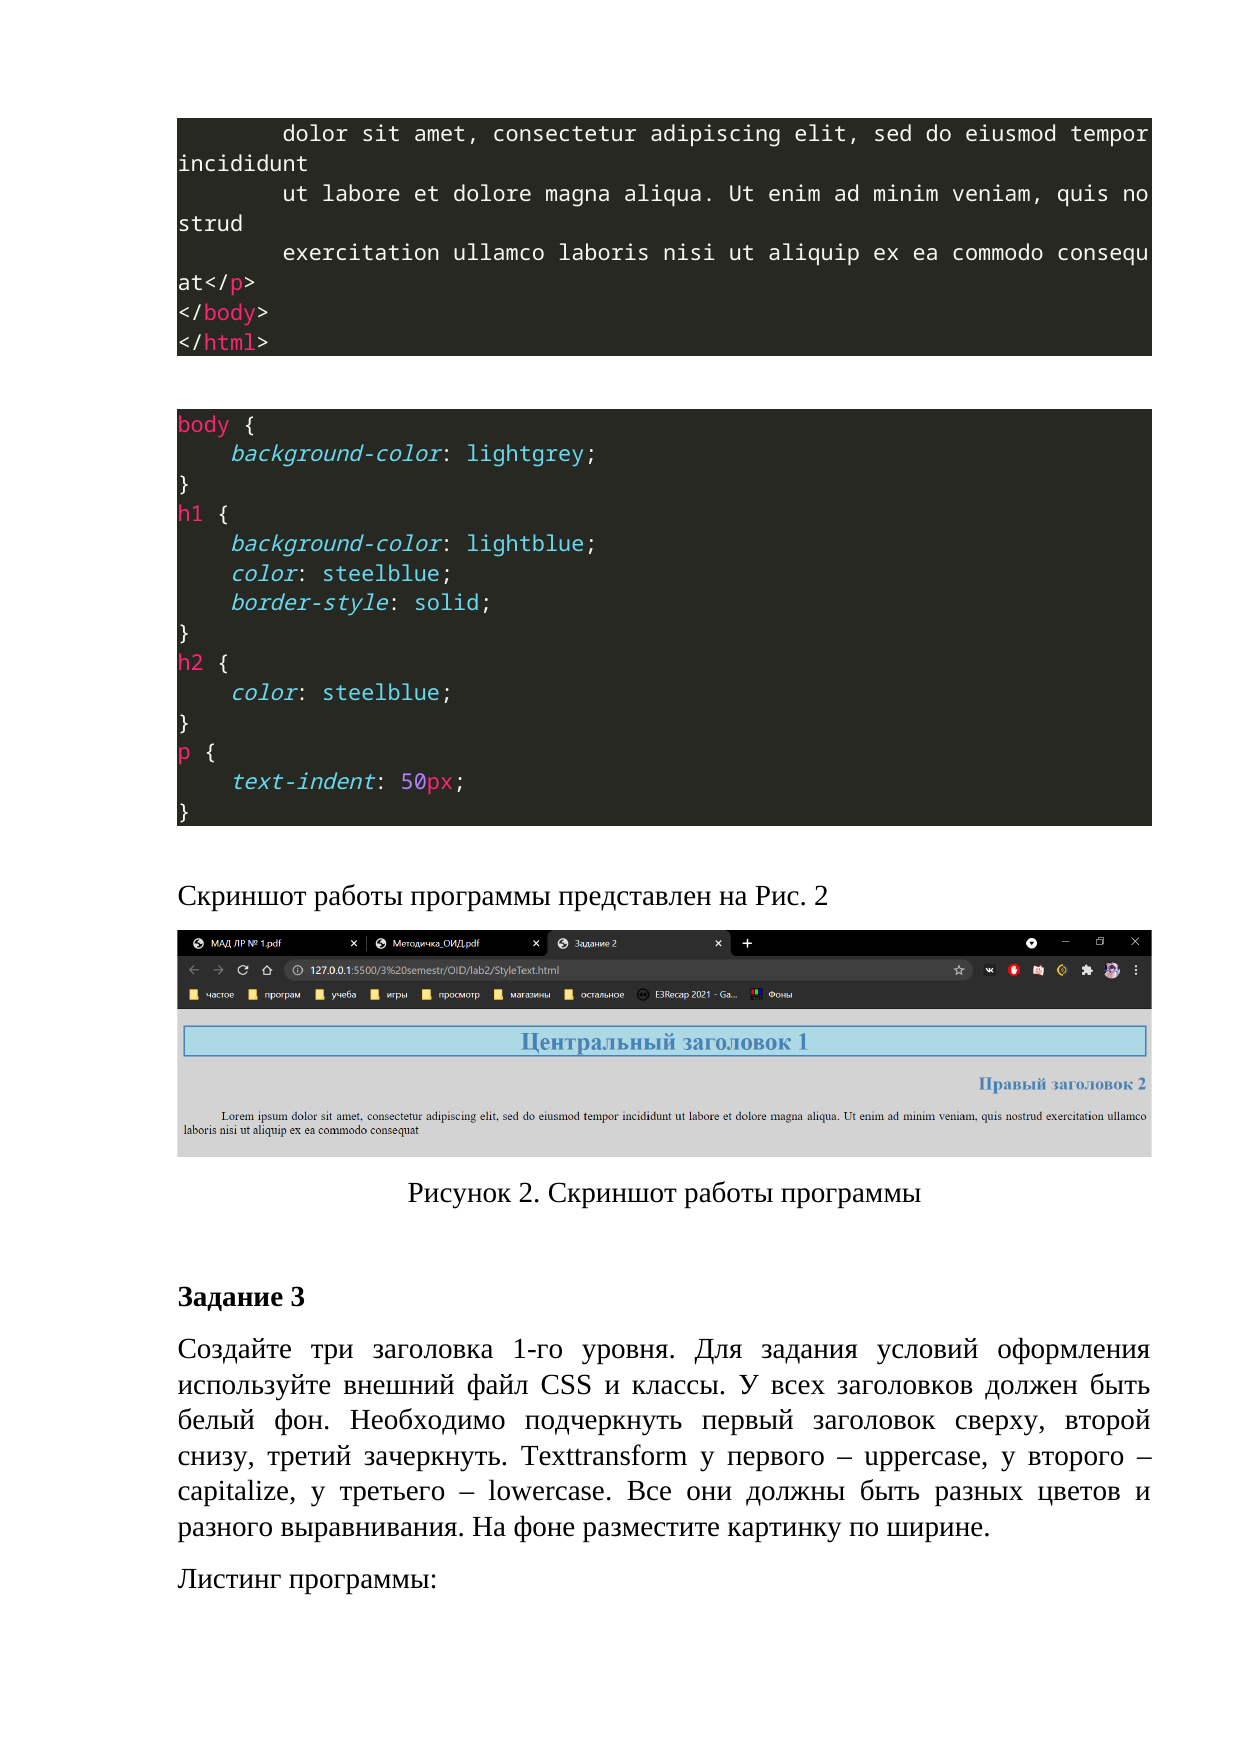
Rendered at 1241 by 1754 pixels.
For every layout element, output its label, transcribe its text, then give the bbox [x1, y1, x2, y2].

text </html> [177, 327, 1152, 356]
picture [177, 930, 1152, 1157]
text dolor sit amet, consectetur adipiscing elit, sed do eiusmod tempor incididunt [177, 118, 1152, 178]
text background-color: lightgrey; [177, 438, 1152, 468]
text ut labore et dolore magna aliqua. Ut enim ad minim veniam, quis nostrud [177, 178, 1152, 237]
text h2 { [177, 647, 1152, 677]
text h1 { [177, 498, 1152, 528]
text } [177, 796, 1152, 826]
text background-color: lightblue; [177, 528, 1152, 558]
text Листинг программы: [177, 1561, 1152, 1595]
text Скриншот работы программы представлен на Рис. 2 [177, 878, 1152, 911]
text Создайте три заголовка 1-го уровня. Для задания условий оформления используйте внешний файл CSS и классы. У всех заголовков должен быть белый фон. Необходимо подчеркнуть первый заголовок сверху, второй снизу, третий зачеркнуть. Texttransform у первого ‒ uppercase, у второго ‒ capitalize, у третьего ‒ lowercase. Все они должны быть разных цветов и разного выравнивания. На фоне разместите картинку по ширине. [177, 1331, 1152, 1543]
text color: steelblue; [177, 558, 1152, 587]
text } [177, 617, 1152, 647]
text body { [177, 409, 1152, 438]
text p { [177, 736, 1152, 766]
text } [177, 468, 1152, 498]
text exercitation ullamco laboris nisi ut aliquip ex ea commodo consequat</p> [177, 237, 1152, 297]
text } [177, 707, 1152, 736]
text Рисунок 2. Скриншот работы программы [177, 1175, 1152, 1208]
text Задание 3 [177, 1279, 1152, 1313]
text text-indent: 50px; [177, 766, 1152, 796]
text </body> [177, 297, 1152, 327]
text border-style: solid; [177, 587, 1152, 617]
text color: steelblue; [177, 677, 1152, 707]
